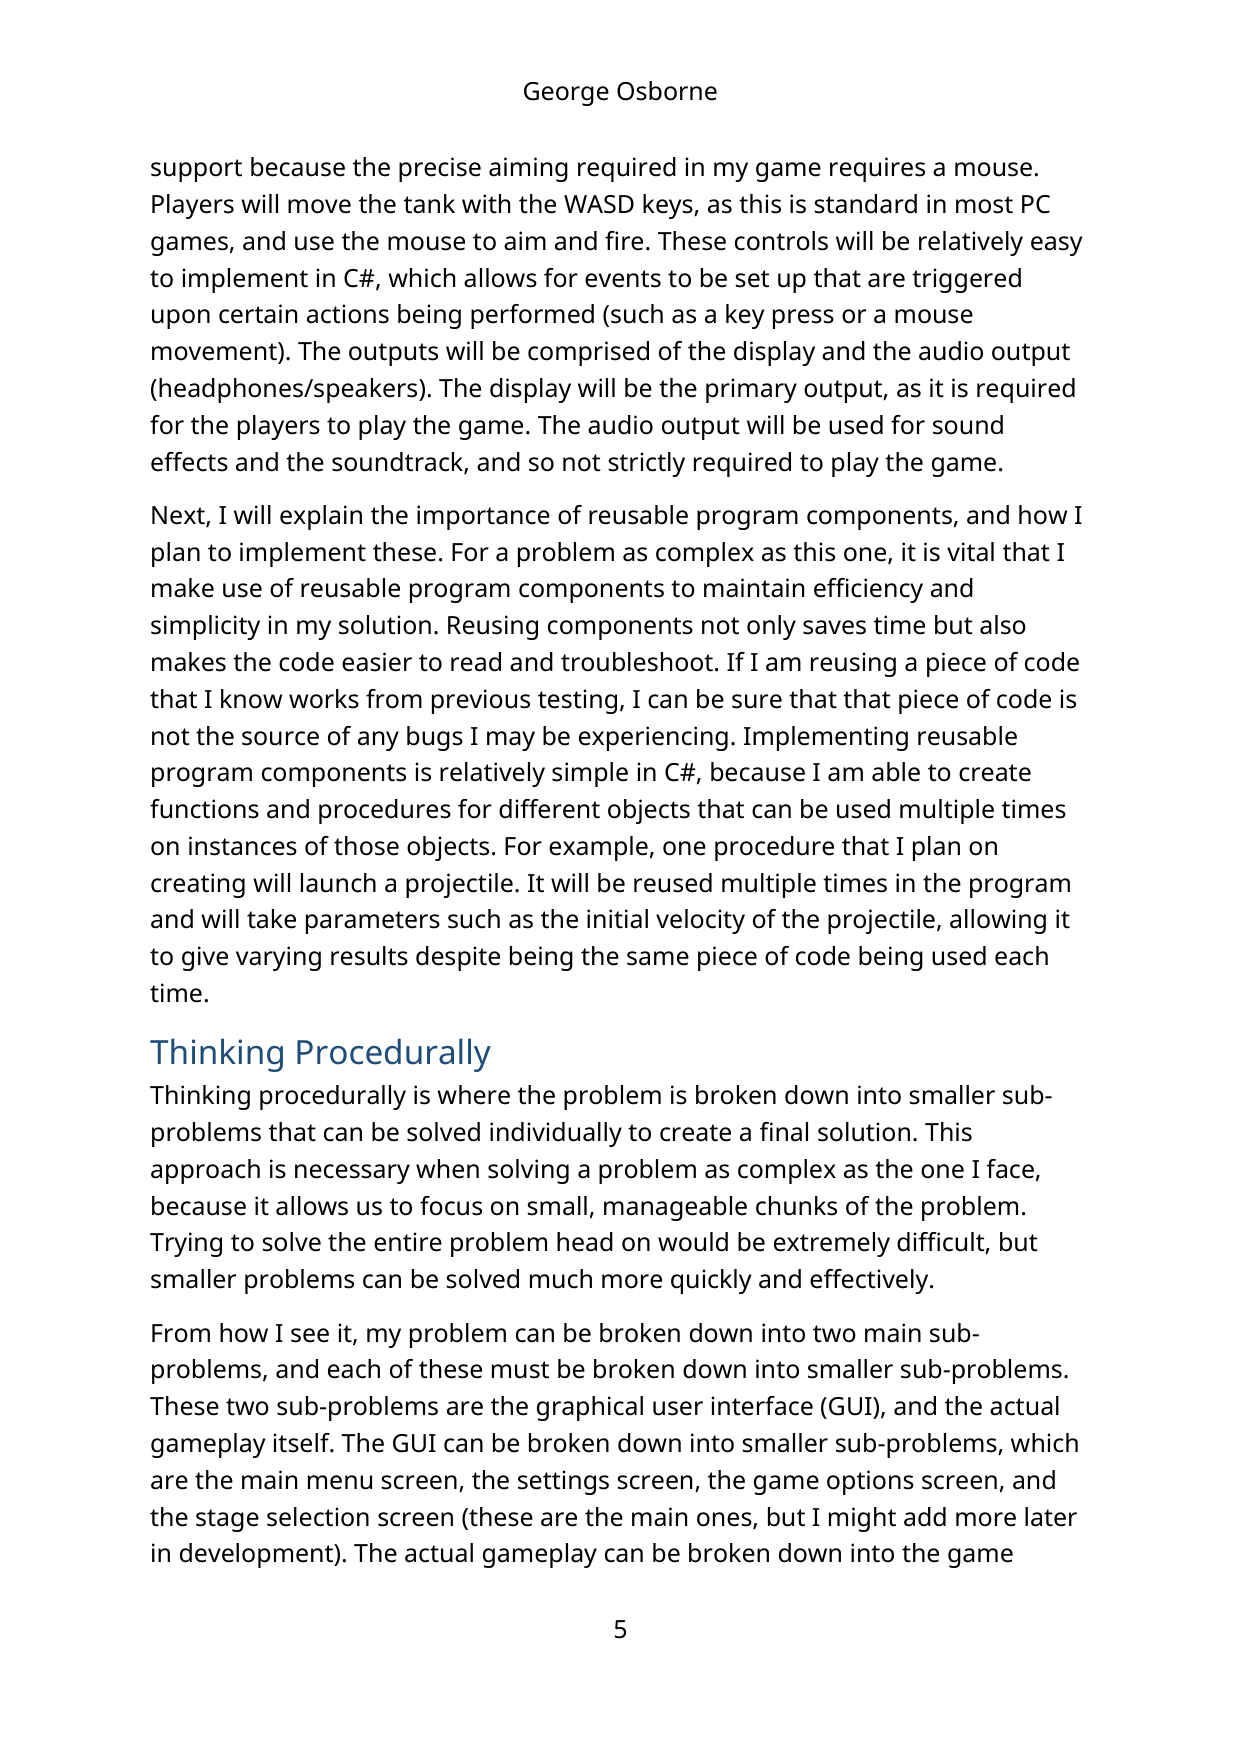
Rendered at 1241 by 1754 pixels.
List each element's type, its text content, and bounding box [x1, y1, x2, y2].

subtitle Thinking Procedurally [150, 1029, 1090, 1074]
text Thinking procedurally is where the problem is broken down into smaller sub-problems that can be solved individually to create a final solution. This approach is necessary when solving a problem as complex as the one I face, because it allows us to focus on small, manageable chunks of the problem. Trying to solve the entire problem head on would be extremely difficult, but smaller problems can be solved much more quickly and effectively. [150, 1078, 1090, 1296]
text Next, I will explain the importance of reusable program components, and how I plan to implement these. For a problem as complex as this one, it is vital that I make use of reusable program components to maintain efficiency and simplicity in my solution. Reusing components not only saves time but also makes the code easier to read and troubleshoot. If I am reusing a piece of code that I know works from previous testing, I can be sure that that piece of code is not the source of any bugs I may be experiencing. Implementing reusable program components is relatively simple in C#, because I am able to create functions and procedures for different objects that can be used multiple times on instances of those objects. For example, one procedure that I plan on creating will launch a projectile. It will be reused multiple times in the program and will take parameters such as the initial velocity of the projectile, allowing it to give varying results despite being the same piece of code being used each time. [150, 498, 1090, 1010]
